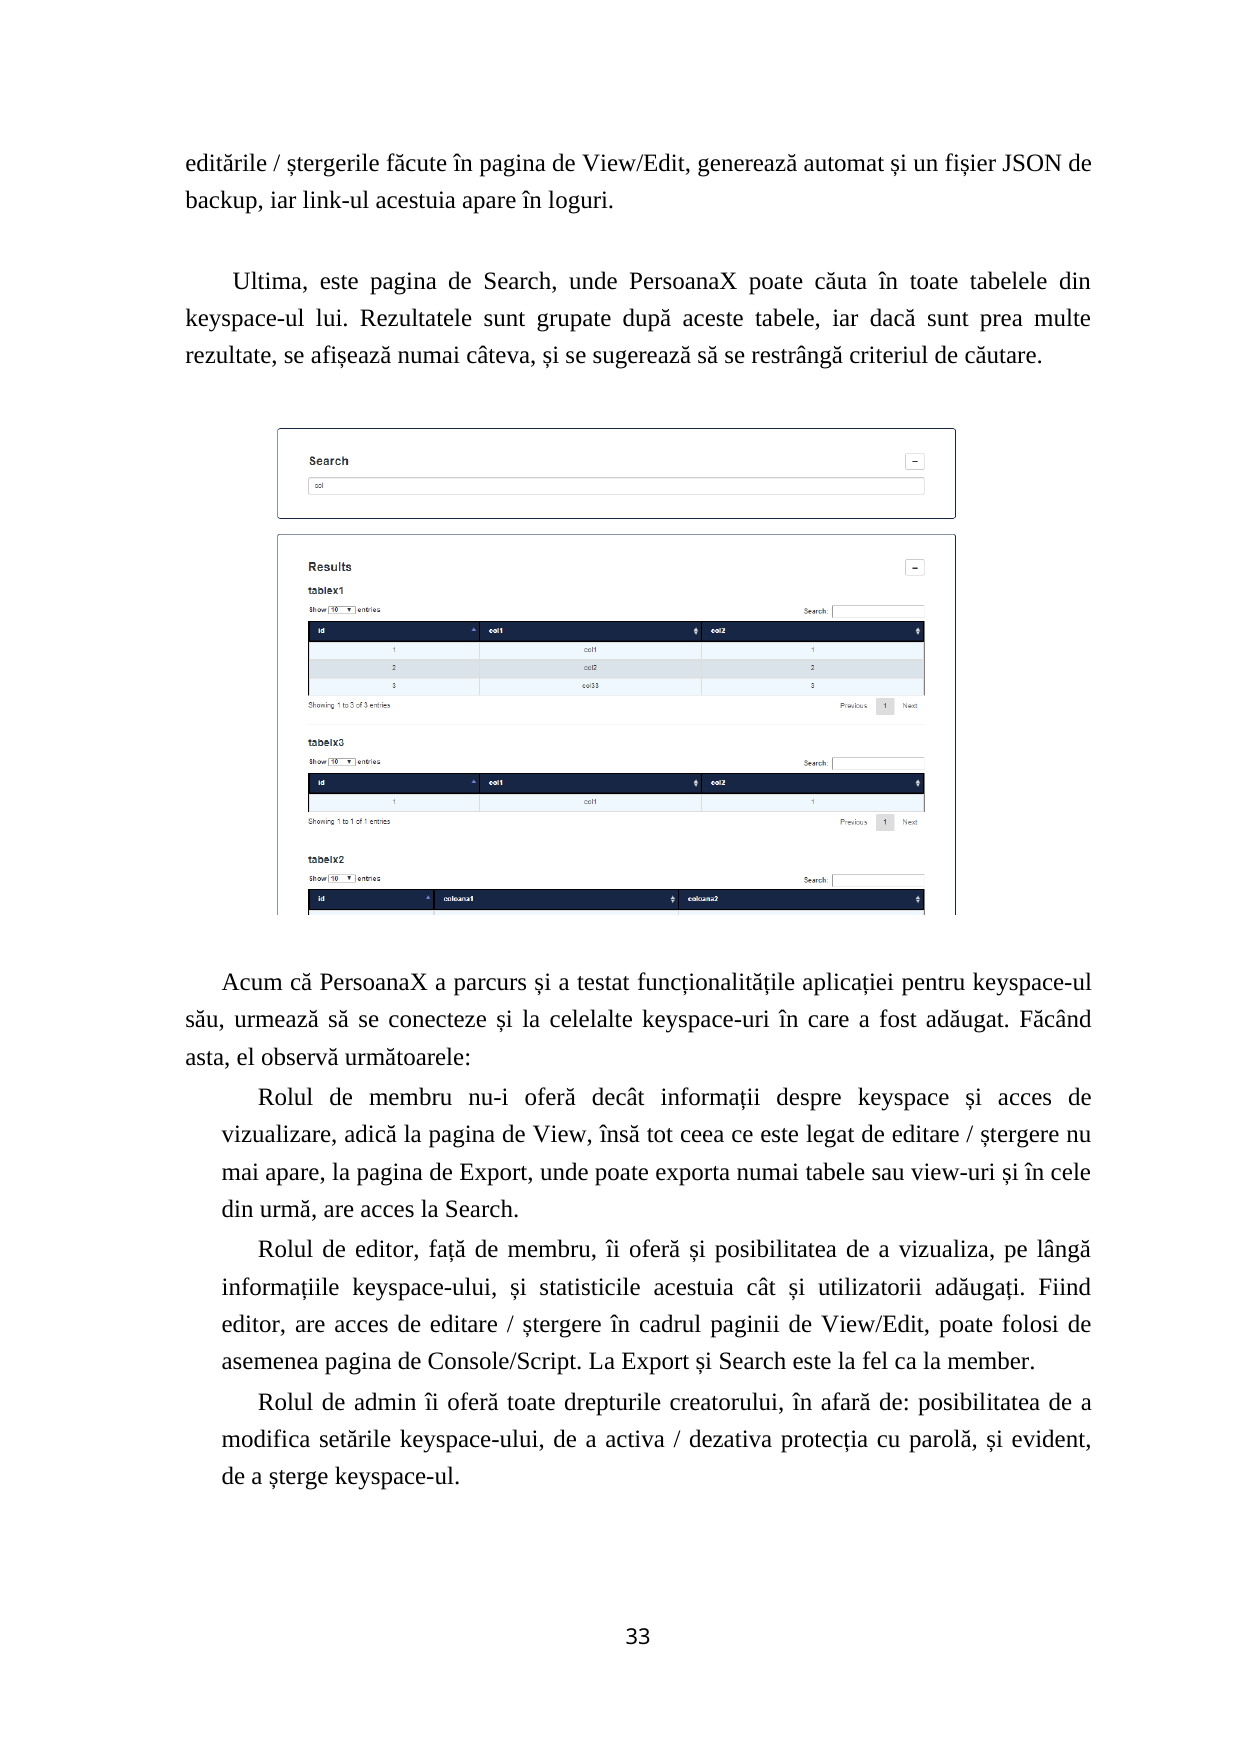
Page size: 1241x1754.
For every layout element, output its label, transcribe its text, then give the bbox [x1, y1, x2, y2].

text Rolul de admin îi oferă toate drepturile creatorului, în afară de: posibilitatea de a modifica setările keyspace-ului, de a activa / dezativa protecția cu parolă, și evident, de a șterge keyspace-ul. [221, 1387, 1093, 1490]
text Acum că PersoanaX a parcurs și a testat funcționalitățile aplicației pentru keyspace-ul său, urmează să se conecteze și la celelalte keyspace-uri în care a fost adăugat. Făcând asta, el observă următoarele: [185, 967, 1093, 1070]
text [185, 148, 1093, 214]
text Rolul de editor, față de membru, îi oferă și posibilitatea de a vizualiza, pe lângă informațiile keyspace-ului, și statisticile acestuia cât și utilizatorii adăugați. Fiind editor, are acces de editare / ștergere în cadrul paginii de View/Edit, poate folosi de asemenea pagina de Console/Script. La Export și Search este la fel ca la member. [221, 1234, 1093, 1375]
text Rolul de membru nu-i oferă decât informații despre keyspace și acces de vizualizare, adică la pagina de View, însă tot ceea ce este legat de editare / ștergere nu mai apare, la pagina de Export, unde poate exporta numai tabele sau view-uri și în cele din urmă, are acces la Search. [221, 1082, 1093, 1223]
picture [272, 421, 968, 915]
text Ultima, este pagina de Search, unde PersoanaX poate căuta în toate tabelele din keyspace-ul lui. Rezultatele sunt grupate după aceste tabele, iar dacă sunt prea multe rezultate, se afișează numai câteva, și se sugerează să se restrângă criteriul de căutare. [185, 266, 1093, 369]
